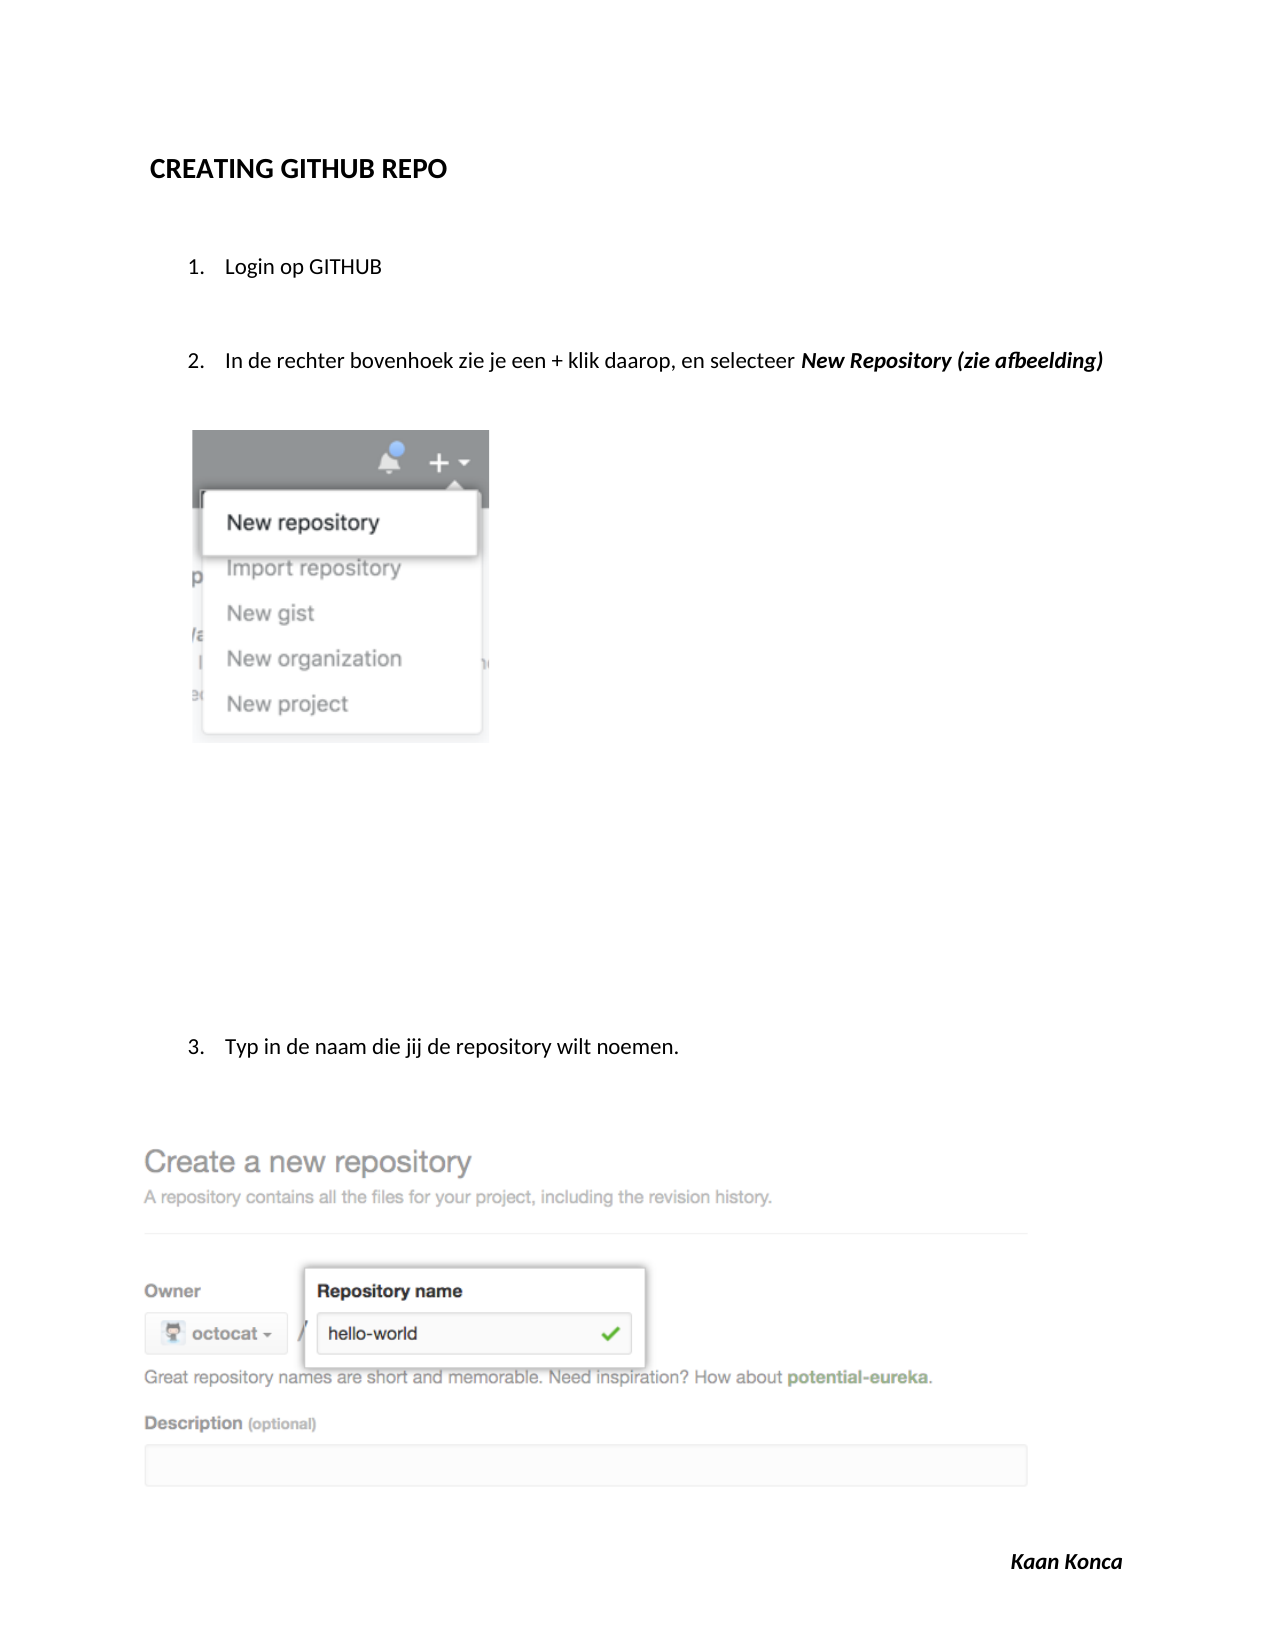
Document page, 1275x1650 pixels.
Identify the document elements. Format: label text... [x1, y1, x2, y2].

list Typ in de naam die jij de repository wilt noemen. [187, 1032, 1125, 1060]
picture [192, 430, 490, 743]
text CREATING GITHUB REPO [150, 150, 1125, 186]
list Login op GITHUB [187, 252, 1125, 280]
picture [131, 1132, 1034, 1494]
list In de rechter bovenhoek zie je een + klik daarop, en selecteer New Repository (zie afbeelding) [187, 346, 1125, 374]
